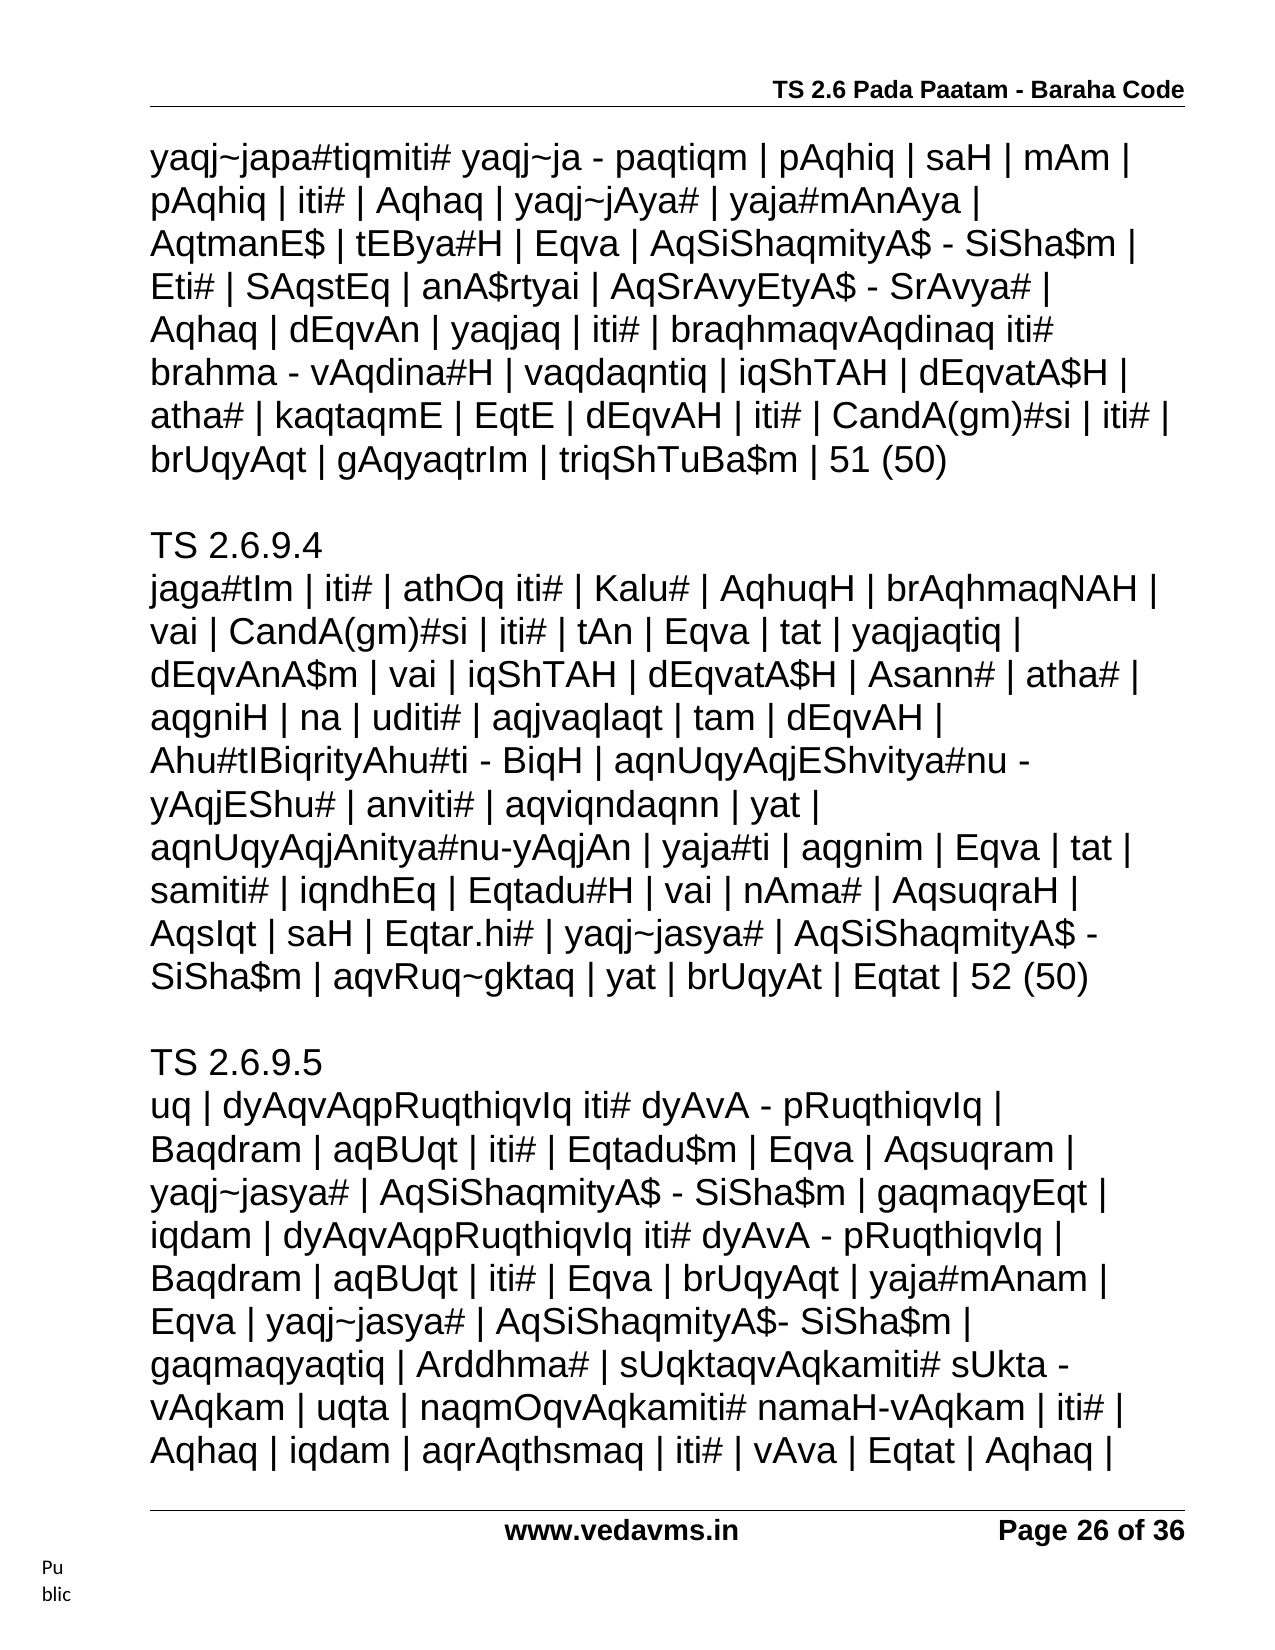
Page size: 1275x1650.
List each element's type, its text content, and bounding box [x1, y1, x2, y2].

text TS 2.6.9.4 [150, 523, 1185, 566]
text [150, 135, 1185, 480]
text jaga#tIm | iti# | athOq iti# | Kalu# | AqhuqH | brAqhmaqNAH | vai | CandA(gm)#si | iti# | tAn | Eqva | tat | yaqjaqtiq | dEqvAnA$m | vai | iqShTAH | dEqvatA$H | Asann# | atha# | aqgniH | na | uditi# | aqjvaqlaqt | tam | dEqvAH | Ahu#tIBiqrityAhu#ti - BiqH | aqnUqyAqjEShvitya#nu - yAqjEShu# | anviti# | aqviqndaqnn | yat | aqnUqyAqjAnitya#nu-yAqjAn | yaja#ti | aqgnim | Eqva | tat | samiti# | iqndhEq | Eqtadu#H | vai | nAma# | AqsuqraH | AqsIqt | saH | Eqtar.hi# | yaqj~jasya# | AqSiShaqmityA$ - SiSha$m | aqvRuq~gktaq | yat | brUqyAt | Eqtat | 52 (50) [150, 566, 1185, 997]
text TS 2.6.9.5 [150, 1041, 1185, 1084]
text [150, 1084, 1185, 1472]
